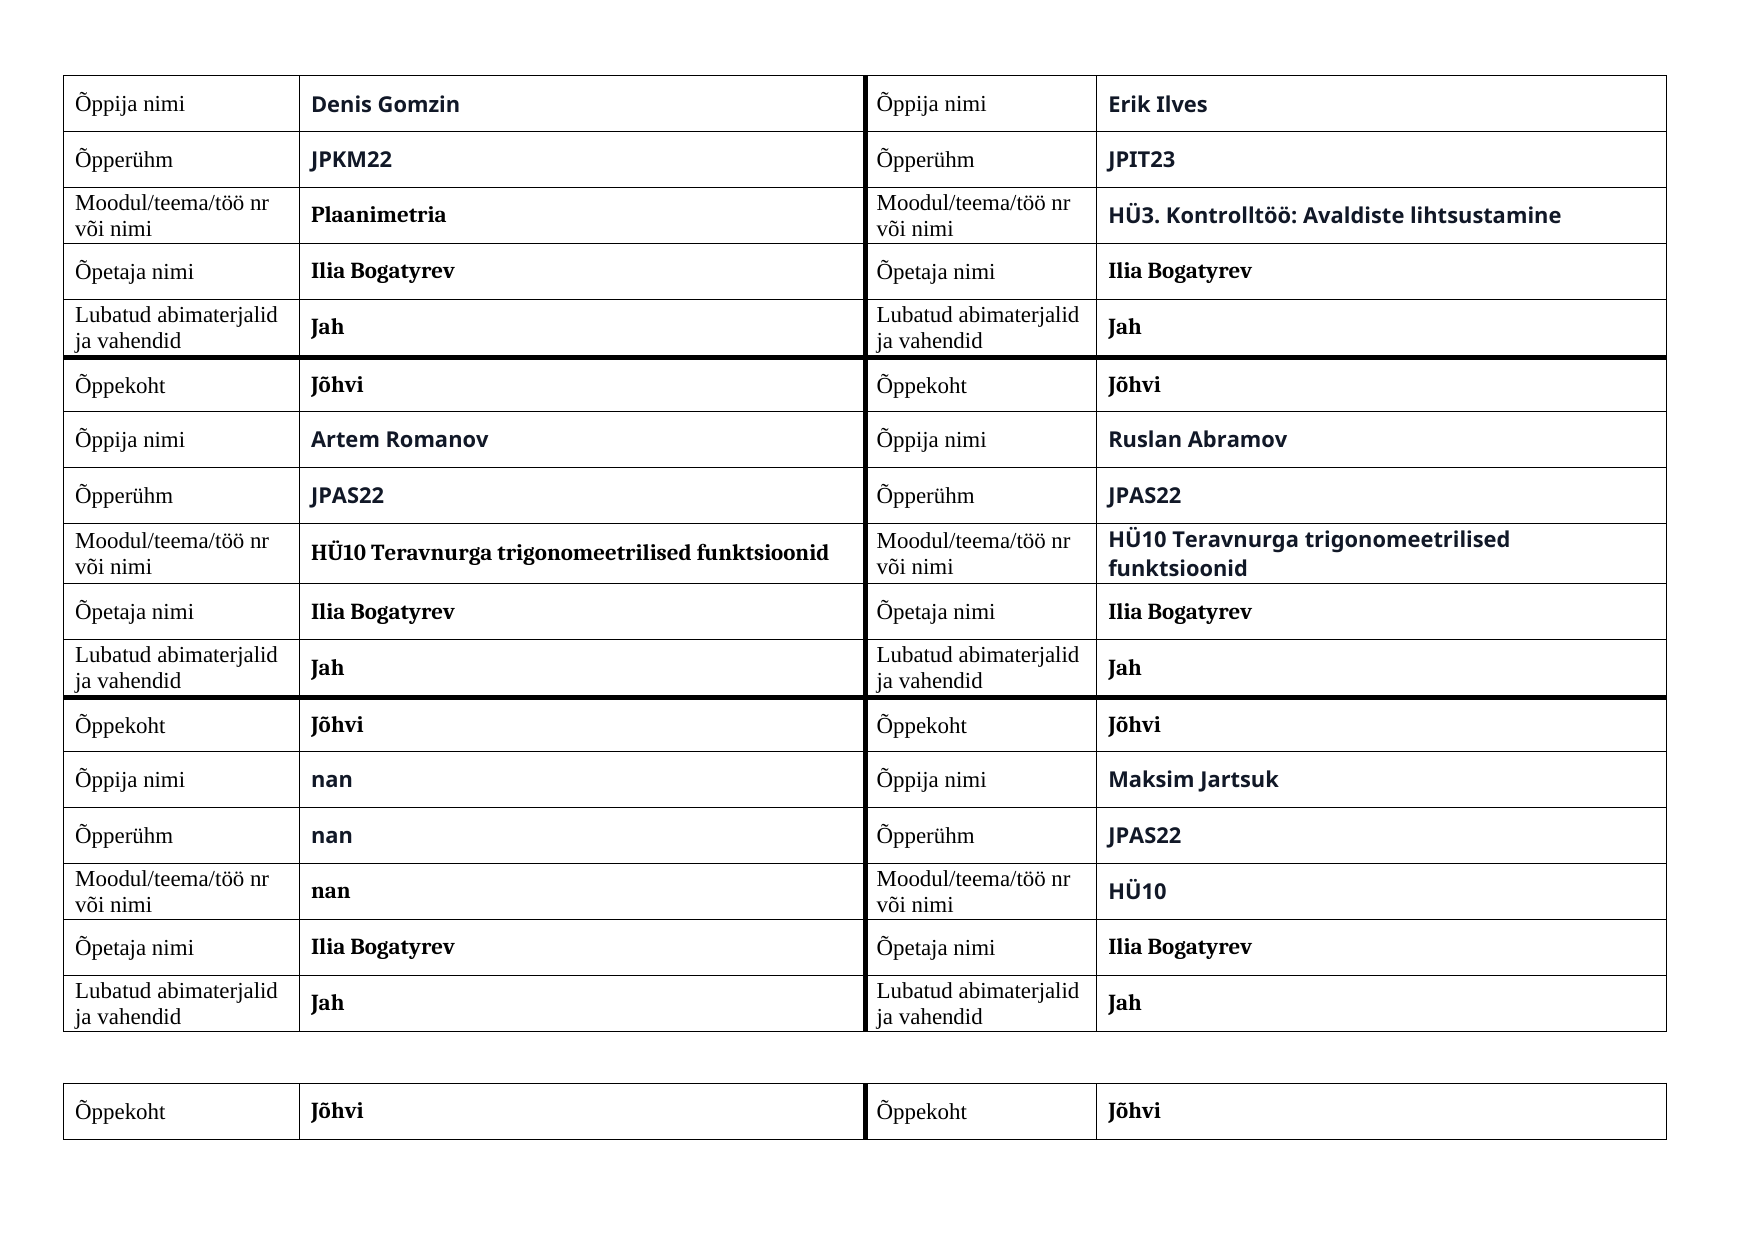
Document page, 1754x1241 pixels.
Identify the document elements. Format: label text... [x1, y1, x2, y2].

table_cell JPAS22 [1097, 808, 1666, 863]
table_cell Jah [1097, 976, 1666, 1031]
table_cell Jah [1097, 640, 1666, 695]
table_cell Artem Romanov [300, 412, 863, 467]
table_cell Õpperühm [64, 468, 299, 522]
table_cell Õpetaja nimi [64, 920, 299, 975]
table_cell Lubatud abimaterjalid ja vahendid [868, 300, 1096, 355]
table_header Jõhvi [1097, 1084, 1666, 1139]
table_cell Jõhvi [1097, 360, 1666, 411]
table_cell Ilia Bogatyrev [300, 920, 863, 975]
table_cell Õppija nimi [64, 76, 299, 131]
table_cell HÜ10 [1097, 864, 1666, 919]
table_cell Ruslan Abramov [1097, 412, 1666, 467]
table_cell Plaanimetria [300, 188, 863, 243]
table_cell Lubatud abimaterjalid ja vahendid [64, 976, 299, 1031]
table_cell Moodul/teema/töö nr või nimi [868, 188, 1096, 243]
table_cell JPKM22 [300, 132, 863, 187]
table_cell Moodul/teema/töö nr või nimi [868, 864, 1096, 919]
table_cell nan [300, 808, 863, 863]
table_cell Õppekoht [64, 700, 299, 751]
table_cell Õppija nimi [868, 412, 1096, 467]
table_cell Õppija nimi [64, 412, 299, 467]
table_cell Jõhvi [1097, 700, 1666, 751]
table_cell Õpperühm [868, 468, 1096, 522]
table_cell Moodul/teema/töö nr või nimi [64, 188, 299, 243]
table_cell JPAS22 [300, 468, 863, 522]
table_cell Õppekoht [64, 360, 299, 411]
table_cell Õpetaja nimi [868, 244, 1096, 299]
table_cell Lubatud abimaterjalid ja vahendid [64, 640, 299, 695]
table_cell Ilia Bogatyrev [300, 244, 863, 299]
table_cell Õppija nimi [868, 76, 1096, 131]
table_header Õppekoht [868, 1084, 1096, 1139]
table_cell Õppija nimi [64, 752, 299, 807]
table_header Jõhvi [300, 1084, 863, 1139]
table_cell Lubatud abimaterjalid ja vahendid [64, 300, 299, 355]
table_cell JPAS22 [1097, 468, 1666, 522]
table_cell Õpetaja nimi [64, 244, 299, 299]
table_cell Õpperühm [64, 808, 299, 863]
table_cell Jah [300, 976, 863, 1031]
table_cell Õpperühm [868, 132, 1096, 187]
table_cell Õppekoht [868, 700, 1096, 751]
table_cell Õpperühm [64, 132, 299, 187]
table_cell Erik Ilves [1097, 76, 1666, 131]
table_cell Õpetaja nimi [868, 584, 1096, 639]
table_cell nan [300, 864, 863, 919]
table_cell Jõhvi [300, 700, 863, 751]
table_cell Ilia Bogatyrev [300, 584, 863, 639]
table_cell HÜ10 Teravnurga trigonomeetrilised funktsioonid [300, 524, 863, 583]
table_cell Ilia Bogatyrev [1097, 244, 1666, 299]
table_cell Jah [300, 300, 863, 355]
table_cell Moodul/teema/töö nr või nimi [64, 864, 299, 919]
table_cell Lubatud abimaterjalid ja vahendid [868, 976, 1096, 1031]
table_cell Õpperühm [868, 808, 1096, 863]
table_header Õppekoht [64, 1084, 299, 1139]
table_cell Õppija nimi [868, 752, 1096, 807]
table_cell Õpetaja nimi [64, 584, 299, 639]
table_cell Jah [1097, 300, 1666, 355]
table_cell Jõhvi [300, 360, 863, 411]
table_cell Ilia Bogatyrev [1097, 920, 1666, 975]
table_cell Moodul/teema/töö nr või nimi [868, 524, 1096, 583]
table_cell nan [300, 752, 863, 807]
table_cell Ilia Bogatyrev [1097, 584, 1666, 639]
table_cell HÜ10 Teravnurga trigonomeetrilised funktsioonid [1097, 524, 1666, 583]
table_cell Lubatud abimaterjalid ja vahendid [868, 640, 1096, 695]
table_cell Õppekoht [868, 360, 1096, 411]
table_cell HÜ3. Kontrolltöö: Avaldiste lihtsustamine [1097, 188, 1666, 243]
table_cell JPIT23 [1097, 132, 1666, 187]
table_cell Moodul/teema/töö nr või nimi [64, 524, 299, 583]
table_cell Õpetaja nimi [868, 920, 1096, 975]
table_cell Jah [300, 640, 863, 695]
table_cell Maksim Jartsuk [1097, 752, 1666, 807]
table_cell Denis Gomzin [300, 76, 863, 131]
